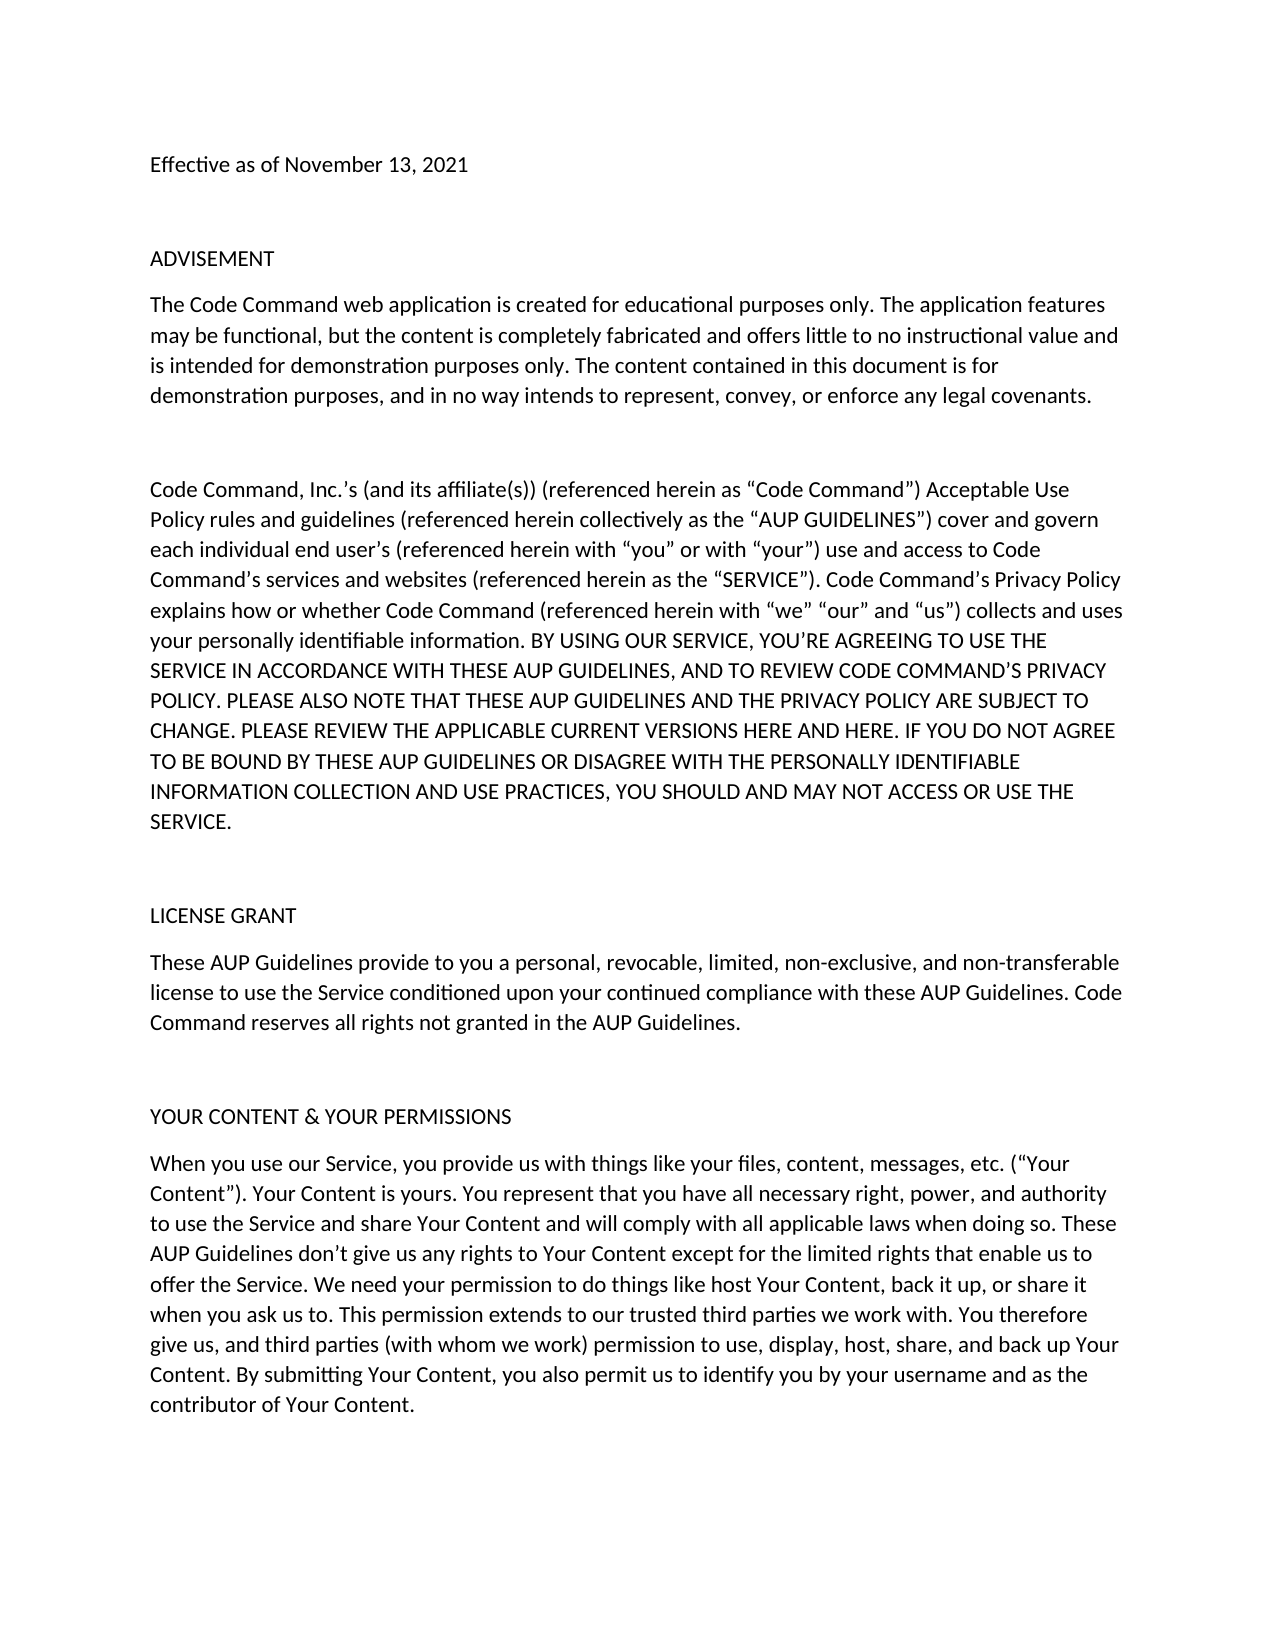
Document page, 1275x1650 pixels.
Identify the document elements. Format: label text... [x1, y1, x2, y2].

text LICENSE GRANT [150, 901, 1125, 929]
text Effective as of November 13, 2021 [150, 150, 1125, 178]
text When you use our Service, you provide us with things like your files, content, messages, etc. (“Your Content”). Your Content is yours. You represent that you have all necessary right, power, and authority to use the Service and share Your Content and will comply with all applicable laws when doing so. These AUP Guidelines don’t give us any rights to Your Content except for the limited rights that enable us to offer the Service. We need your permission to do things like host Your Content, back it up, or share it when you ask us to. This permission extends to our trusted third parties we work with. You therefore give us, and third parties (with whom we work) permission to use, display, host, share, and back up Your Content. By submitting Your Content, you also permit us to identify you by your username and as the contributor of Your Content. [150, 1149, 1125, 1419]
text The Code Command web application is created for educational purposes only. The application features may be functional, but the content is completely fabricated and offers little to no instructional value and is intended for demonstration purposes only. The content contained in this document is for demonstration purposes, and in no way intends to represent, convey, or enforce any legal covenants. [150, 291, 1125, 409]
text YOUR CONTENT & YOUR PERMISSIONS [150, 1102, 1125, 1130]
text Code Command, Inc.’s (and its affiliate(s)) (referenced herein as “Code Command”) Acceptable Use Policy rules and guidelines (referenced herein collectively as the “AUP GUIDELINES”) cover and govern each individual end user’s (referenced herein with “you” or with “your”) use and access to Code Command’s services and websites (referenced herein as the “SERVICE”). Code Command’s Privacy Policy explains how or whether Code Command (referenced herein with “we” “our” and “us”) collects and uses your personally identifiable information. BY USING OUR SERVICE, YOU’RE AGREEING TO USE THE SERVICE IN ACCORDANCE WITH THESE AUP GUIDELINES, AND TO REVIEW CODE COMMAND’S PRIVACY POLICY. PLEASE ALSO NOTE THAT THESE AUP GUIDELINES AND THE PRIVACY POLICY ARE SUBJECT TO CHANGE. PLEASE REVIEW THE APPLICABLE CURRENT VERSIONS HERE AND HERE. IF YOU DO NOT AGREE TO BE BOUND BY THESE AUP GUIDELINES OR DISAGREE WITH THE PERSONALLY IDENTIFIABLE INFORMATION COLLECTION AND USE PRACTICES, YOU SHOULD AND MAY NOT ACCESS OR USE THE SERVICE. [150, 475, 1125, 835]
text These AUP Guidelines provide to you a personal, revocable, limited, non-exclusive, and non-transferable license to use the Service conditioned upon your continued compliance with these AUP Guidelines. Code Command reserves all rights not granted in the AUP Guidelines. [150, 948, 1125, 1036]
text ADVISEMENT [150, 244, 1125, 272]
